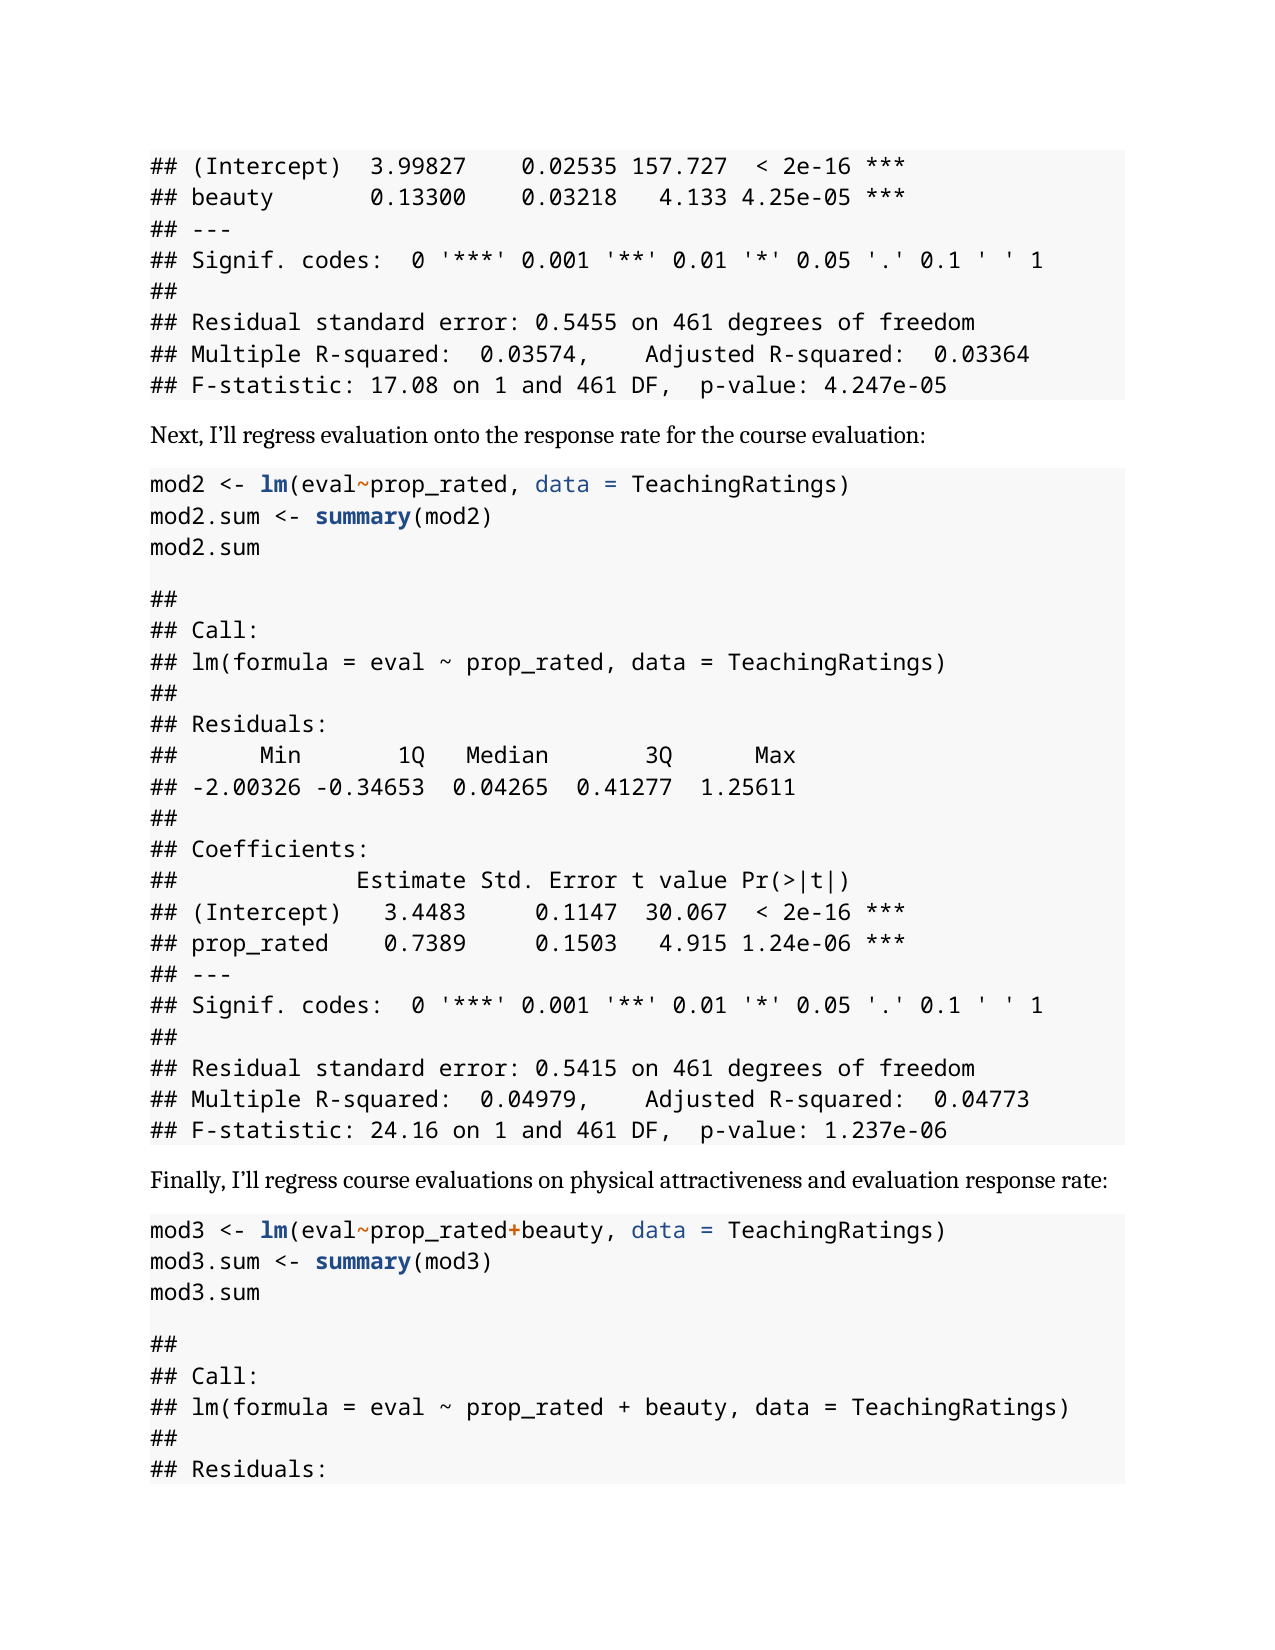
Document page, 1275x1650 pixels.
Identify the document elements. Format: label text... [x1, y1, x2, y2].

text Next, I’ll regress evaluation onto the response rate for the course evaluation: [150, 421, 1125, 449]
text mod3 <- lm(eval~prop_rated+beauty, data = TeachingRatings) mod3.sum <- summary(mod3) mod3.sum [260, 1214, 1125, 1307]
text Finally, I’ll regress course evaluations on physical attractiveness and evaluation response rate: [150, 1166, 1125, 1195]
text mod2 <- lm(eval~prop_rated, data = TeachingRatings) mod2.sum <- summary(mod2) mod2.sum [150, 468, 1125, 562]
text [150, 150, 1125, 400]
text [150, 1328, 1125, 1484]
text ## ## Call: ## lm(formula = eval ~ prop_rated, data = TeachingRatings) ## ## Residuals: ## Min 1Q Median 3Q Max ## -2.00326 -0.34653 0.04265 0.41277 1.25611 ## ## Coefficients: ## Estimate Std. Error t value Pr(>|t|) ## (Intercept) 3.4483 0.1147 30.067 < 2e-16 *** ## prop_rated 0.7389 0.1503 4.915 1.24e-06 *** ## --- ## Signif. codes: 0 '***' 0.001 '**' 0.01 '*' 0.05 '.' 0.1 ' ' 1 ## ## Residual standard error: 0.5415 on 461 degrees of freedom ## Multiple R-squared: 0.04979, Adjusted R-squared: 0.04773 ## F-statistic: 24.16 on 1 and 461 DF, p-value: 1.237e-06 [150, 583, 1125, 1145]
